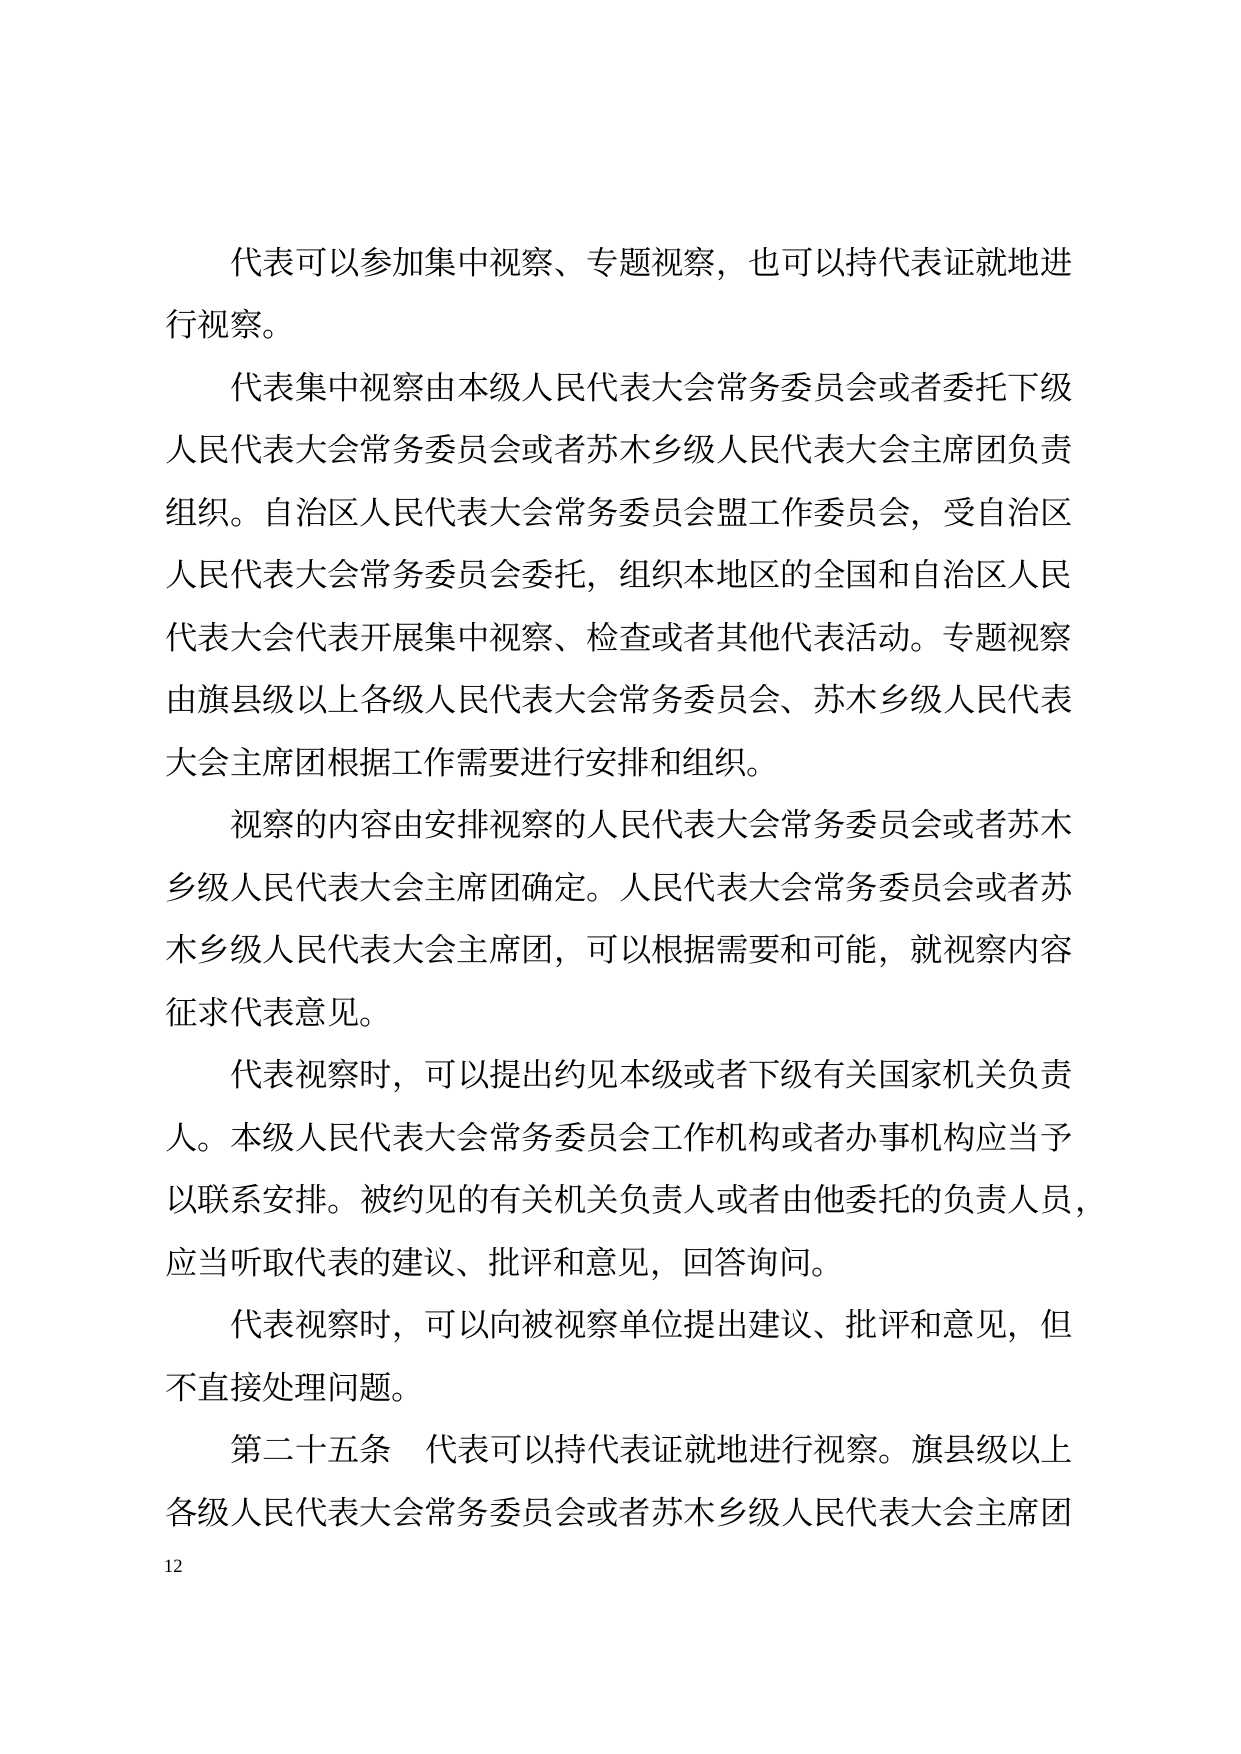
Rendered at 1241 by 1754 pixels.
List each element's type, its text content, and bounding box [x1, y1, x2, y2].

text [165, 1412, 1075, 1537]
text 视察的内容由安排视察的人民代表大会常务委员会或者苏木乡级人民代表大会主席团确定。人民代表大会常务委员会或者苏木乡级人民代表大会主席团，可以根据需要和可能，就视察内容征求代表意见。 [165, 787, 1075, 1037]
text 代表视察时，可以向被视察单位提出建议、批评和意见，但不直接处理问题。 [165, 1287, 1075, 1412]
text 代表可以参加集中视察、专题视察，也可以持代表证就地进行视察。 [165, 224, 1075, 349]
text 代表视察时，可以提出约见本级或者下级有关国家机关负责人。本级人民代表大会常务委员会工作机构或者办事机构应当予以联系安排。被约见的有关机关负责人或者由他委托的负责人员，应当听取代表的建议、批评和意见，回答询问。 [165, 1037, 1075, 1287]
text 代表集中视察由本级人民代表大会常务委员会或者委托下级人民代表大会常务委员会或者苏木乡级人民代表大会主席团负责组织。自治区人民代表大会常务委员会盟工作委员会，受自治区人民代表大会常务委员会委托，组织本地区的全国和自治区人民代表大会代表开展集中视察、检查或者其他代表活动。专题视察由旗县级以上各级人民代表大会常务委员会、苏木乡级人民代表大会主席团根据工作需要进行安排和组织。 [165, 349, 1075, 787]
